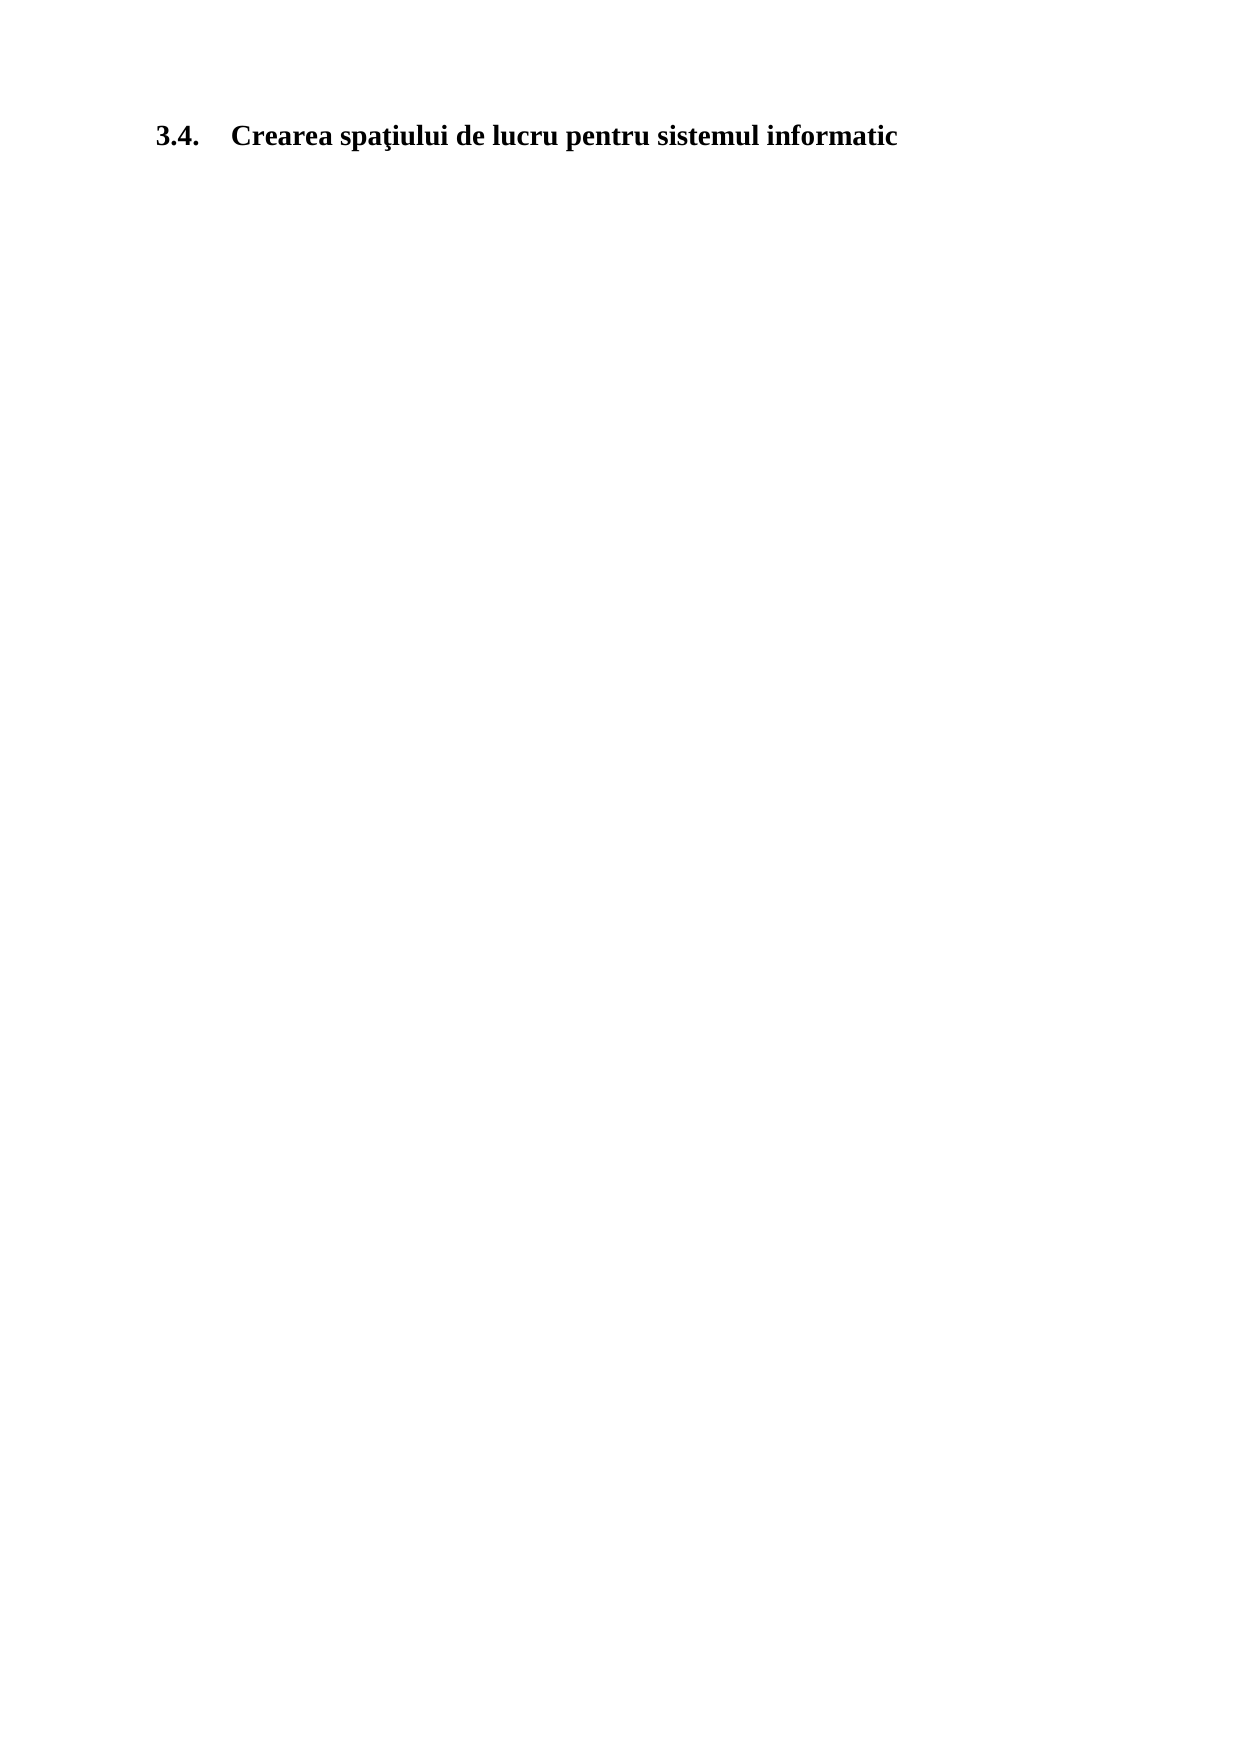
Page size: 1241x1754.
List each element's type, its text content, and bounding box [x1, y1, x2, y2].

list Crearea spaţiului de lucru pentru sistemul informatic [156, 118, 1181, 152]
